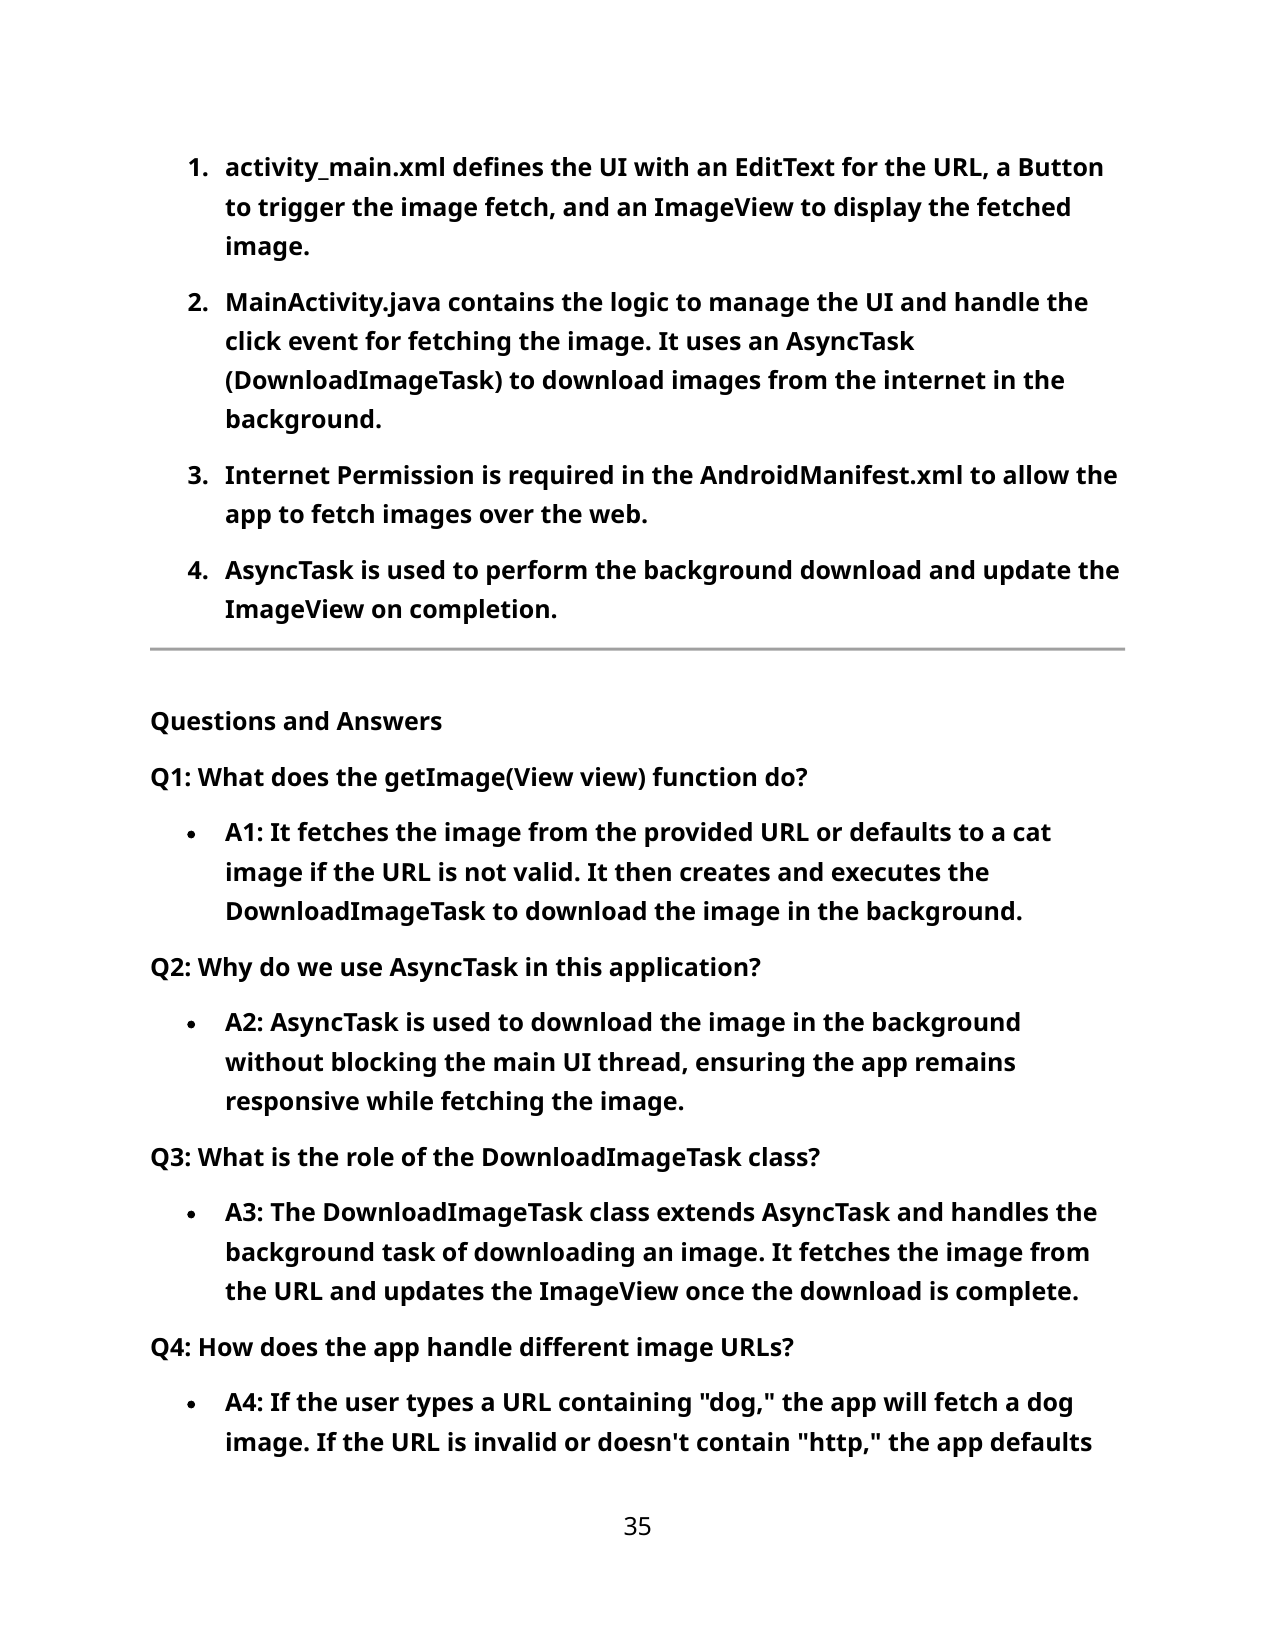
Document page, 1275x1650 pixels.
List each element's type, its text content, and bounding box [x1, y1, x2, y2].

list A1: It fetches the image from the provided URL or defaults to a cat image if the URL is not valid. It then creates and executes the DownloadImageTask to download the image in the background. [187, 815, 1125, 927]
list A2: AsyncTask is used to download the image in the background without blocking the main UI thread, ensuring the app remains responsive while fetching the image. [187, 1005, 1125, 1117]
text Questions and Answers [150, 703, 1125, 737]
list Internet Permission is required in the AndroidManifest.xml to allow the app to fetch images over the web. [187, 457, 1125, 531]
text Q4: How does the app handle different image URLs? [150, 1329, 1125, 1363]
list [187, 1385, 1125, 1458]
list A3: The DownloadImageTask class extends AsyncTask and handles the background task of downloading an image. It fetches the image from the URL and updates the ImageView once the download is complete. [187, 1195, 1125, 1307]
list activity_main.xml defines the UI with an EditText for the URL, a Button to trigger the image fetch, and an ImageView to display the fetched image. [187, 150, 1125, 262]
text Q1: What does the getImage(View view) function do? [150, 759, 1125, 793]
list AsyncTask is used to perform the background download and update the ImageView on completion. [187, 552, 1125, 626]
list MainActivity.java contains the logic to manage the UI and handle the click event for fetching the image. It uses an AsyncTask (DownloadImageTask) to download images from the internet in the background. [187, 284, 1125, 436]
text Q2: Why do we use AsyncTask in this application? [150, 949, 1125, 983]
text Q3: What is the role of the DownloadImageTask class? [150, 1139, 1125, 1173]
